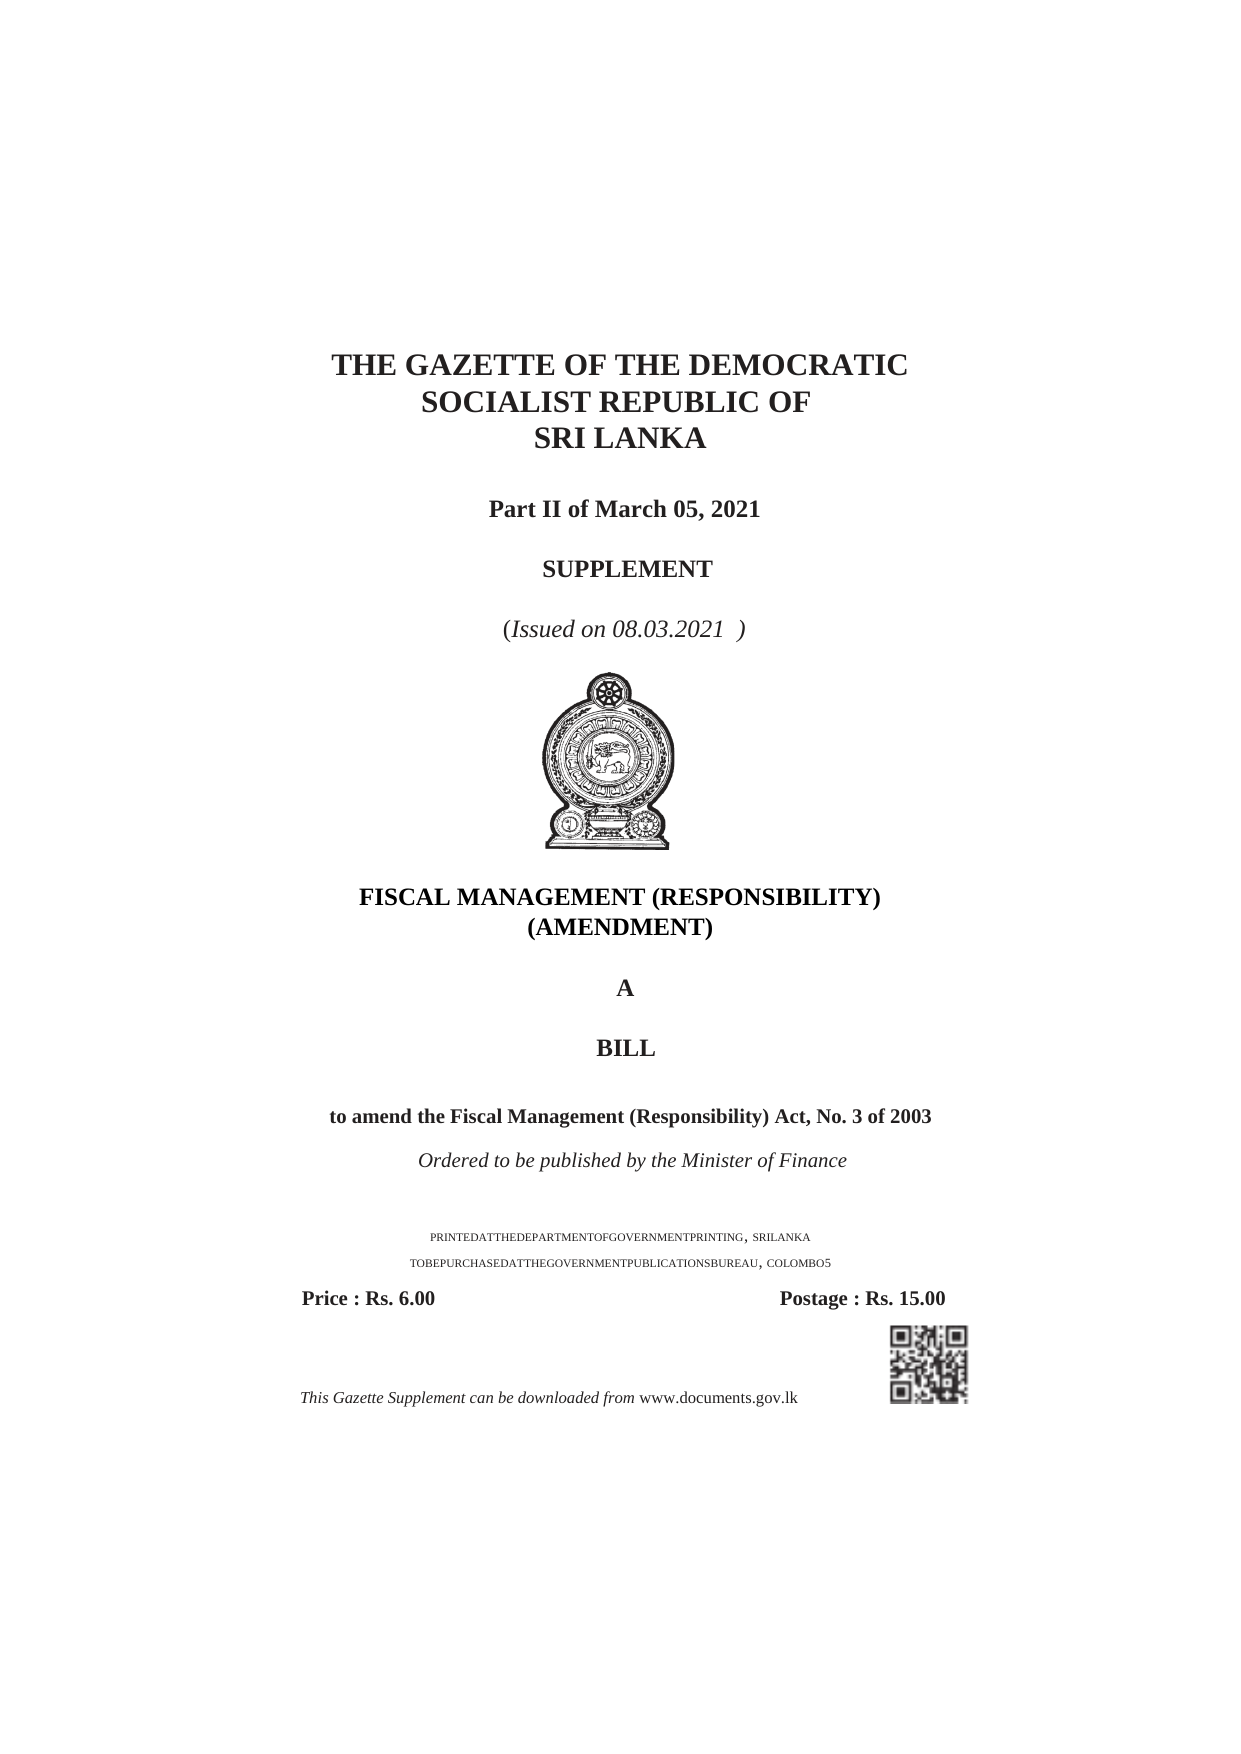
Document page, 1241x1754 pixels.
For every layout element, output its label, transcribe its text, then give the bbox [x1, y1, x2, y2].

picture [889, 1324, 969, 1404]
text (Issued on 08.03.2021 ) [150, 614, 746, 643]
text to amend the Fiscal Management (Responsibility) Act, No. 3 of 2003 [329, 1105, 1090, 1128]
text BILL [150, 1034, 656, 1062]
text A [150, 973, 634, 1002]
text PRINTEDATTHEDEPARTMENTOFGOVERNMENTPRINTING, SRILANKA [150, 1226, 1090, 1245]
text Ordered to be published by the Minister of Finance [150, 1149, 847, 1172]
text SUPPLEMENT [150, 554, 713, 583]
picture [542, 672, 675, 850]
text FISCAL MANAGEMENT (RESPONSIBILITY) (AMENDMENT) [345, 882, 895, 940]
text TOBEPURCHASEDATTHEGOVERNMENTPUBLICATIONSBUREAU, COLOMBO5 [150, 1252, 1090, 1271]
text Price : Rs. 6.00 Postage : Rs. 15.00 [302, 1287, 1090, 1310]
text Part II of March 05, 2021 [150, 494, 761, 523]
text This Gazette Supplement can be downloaded from www.documents.gov.lk [300, 1324, 1090, 1407]
text THE GAZETTE OF THE DEMOCRATIC SOCIALIST REPUBLIC OF SRI LANKA [330, 347, 910, 456]
